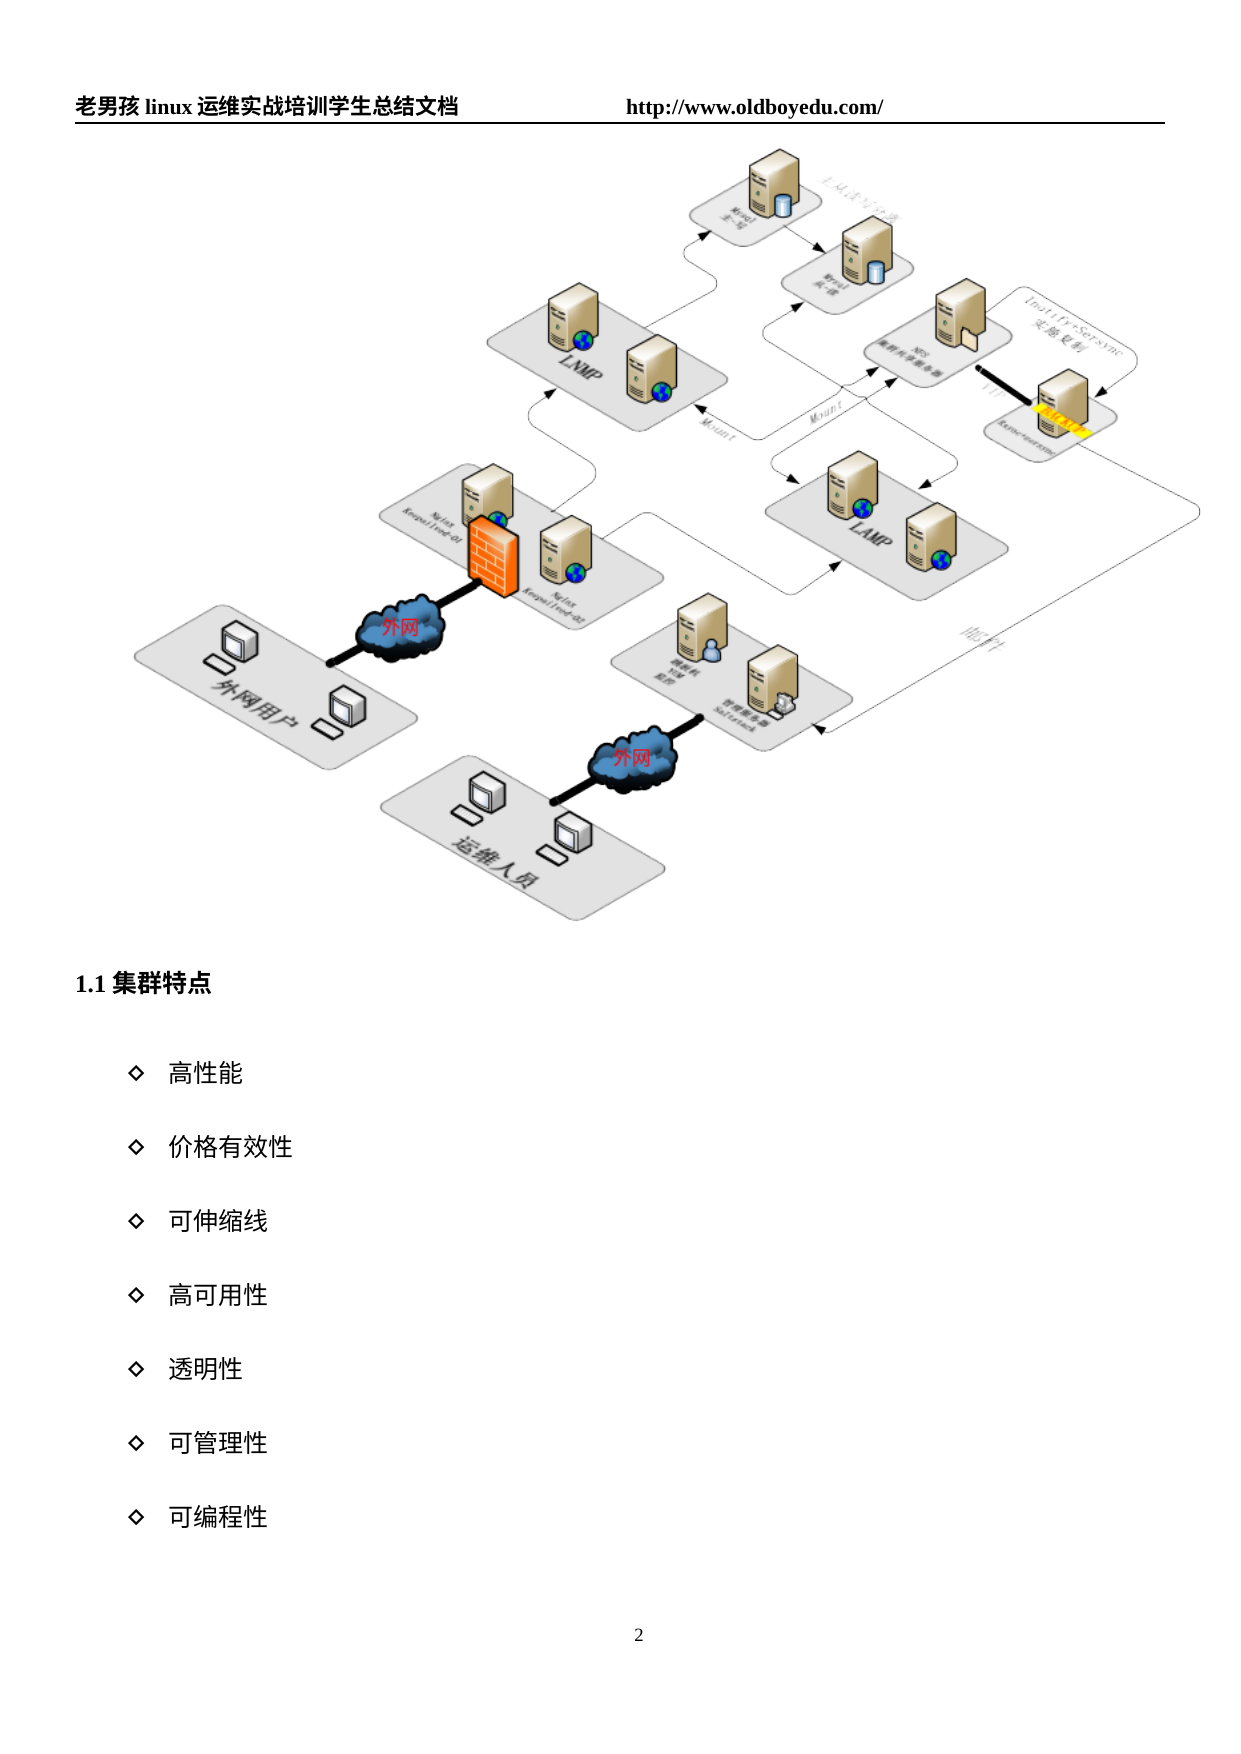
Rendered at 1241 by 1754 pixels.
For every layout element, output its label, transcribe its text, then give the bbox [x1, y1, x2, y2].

subtitle 集群特点 [75, 949, 1165, 1014]
list 可管理性 [125, 1409, 1165, 1474]
list 高可用性 [125, 1261, 1165, 1326]
list 高性能 [125, 1039, 1165, 1104]
list 可编程性 [125, 1483, 1165, 1548]
list 价格有效性 [125, 1113, 1165, 1178]
list 可伸缩线 [125, 1187, 1165, 1252]
list 透明性 [125, 1335, 1165, 1400]
